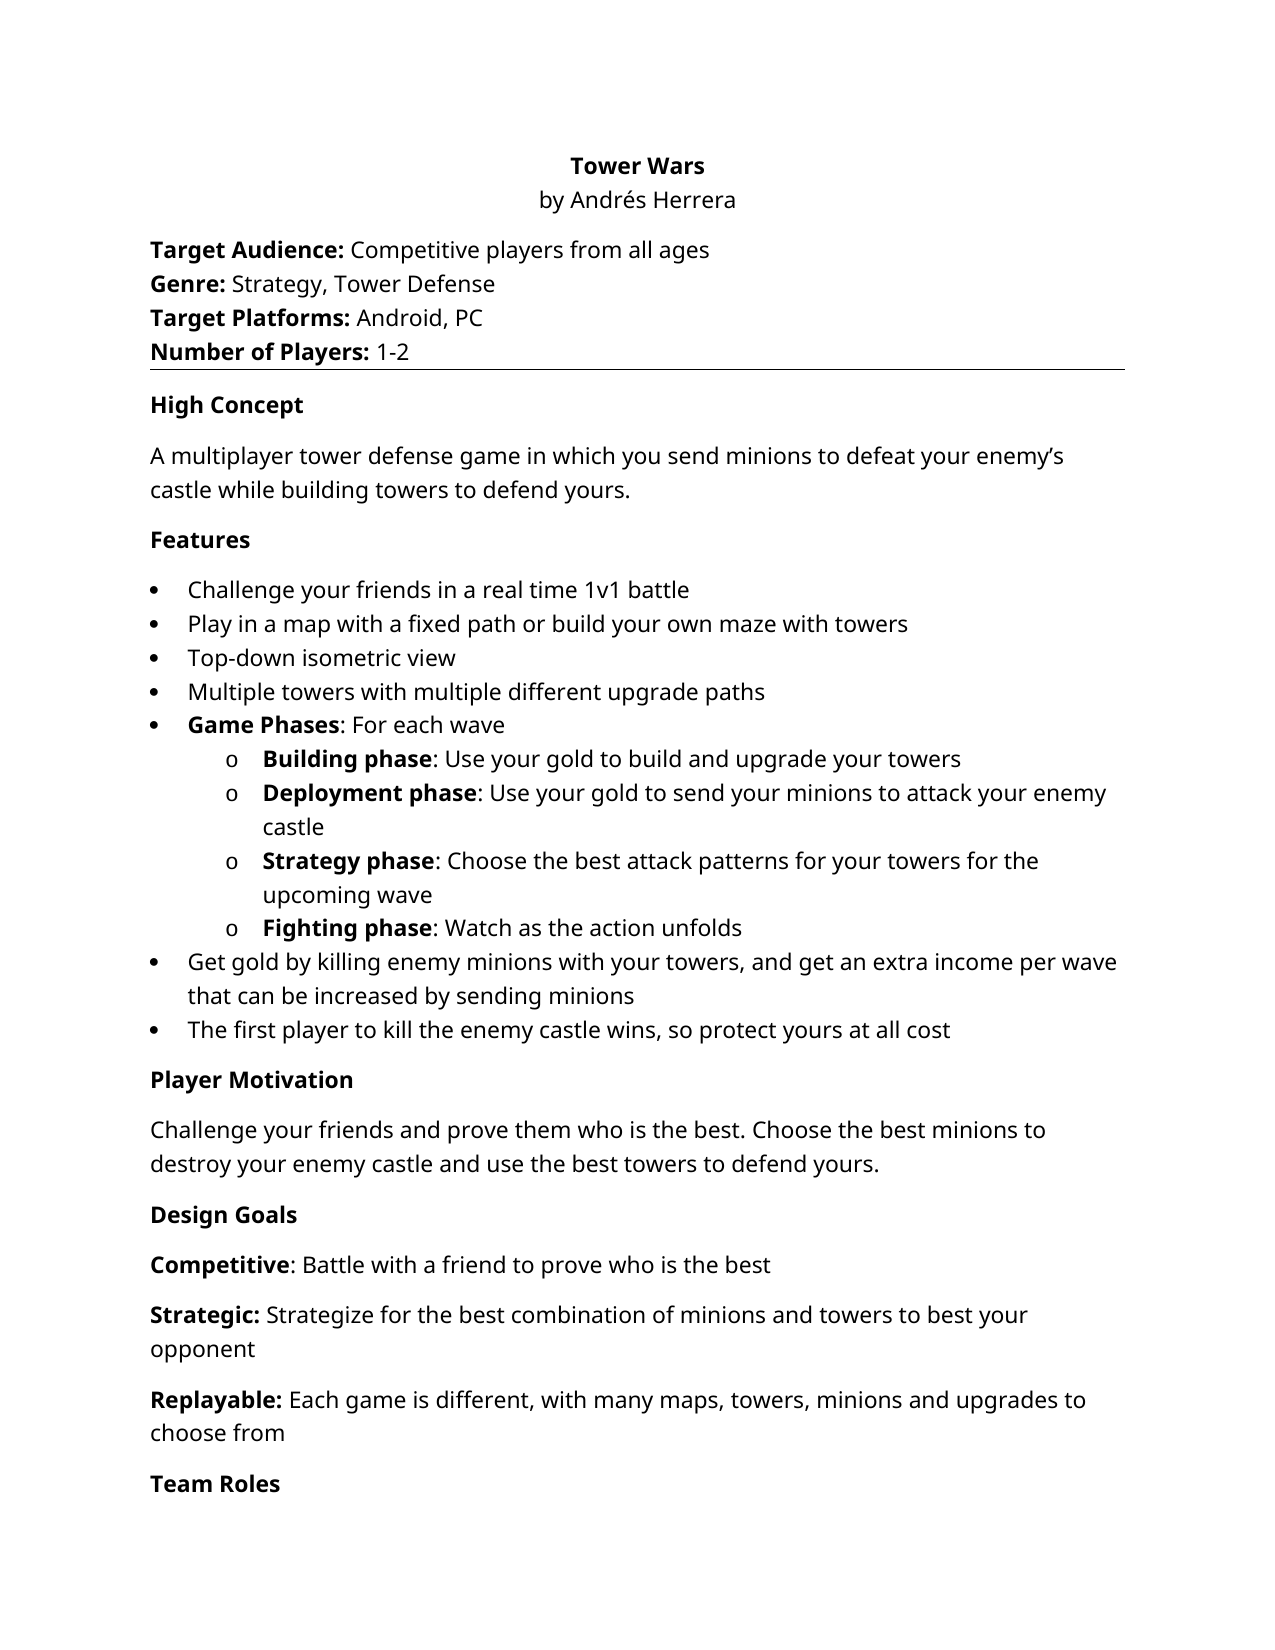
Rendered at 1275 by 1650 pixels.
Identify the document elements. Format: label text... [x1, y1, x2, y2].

list Top-down isometric view [150, 642, 1125, 673]
text Team Roles [150, 1468, 1125, 1499]
text Competitive: Battle with a friend to prove who is the best [150, 1249, 1125, 1280]
text Challenge your friends and prove them who is the best. Choose the best minions to destroy your enemy castle and use the best towers to defend yours. [150, 1114, 1125, 1179]
list Building phase: Use your gold to build and upgrade your towers [225, 743, 1125, 774]
list Play in a map with a fixed path or build your own maze with towers [150, 608, 1125, 639]
text Tower Wars by Andrés Herrera [150, 150, 1125, 215]
text Design Goals [150, 1199, 1125, 1230]
text Player Motivation [150, 1064, 1125, 1095]
text Features [150, 524, 1125, 555]
list Fighting phase: Watch as the action unfolds [225, 912, 1125, 944]
text A multiplayer tower defense game in which you send minions to defeat your enemy’s castle while building towers to defend yours. [150, 440, 1125, 505]
list Strategy phase: Choose the best attack patterns for your towers for the upcoming wave [225, 845, 1125, 910]
text Replayable: Each game is different, with many maps, towers, minions and upgrades to choose from [150, 1384, 1125, 1449]
text High Concept [150, 389, 1125, 421]
list Challenge your friends in a real time 1v1 battle [150, 574, 1125, 606]
list Multiple towers with multiple different upgrade paths [150, 676, 1125, 707]
list The first player to kill the enemy castle wins, so protect yours at all cost [150, 1014, 1125, 1045]
list Game Phases: For each wave [150, 709, 1125, 741]
text Strategic: Strategize for the best combination of minions and towers to best your opponent [150, 1299, 1125, 1364]
text Target Audience: Competitive players from all ages Genre: Strategy, Tower Defense Target Platforms: Android, PC Number of Players: 1-2 [150, 234, 1125, 369]
list Deployment phase: Use your gold to send your minions to attack your enemy castle [225, 777, 1125, 842]
list Get gold by killing enemy minions with your towers, and get an extra income per wave that can be increased by sending minions [150, 946, 1125, 1011]
